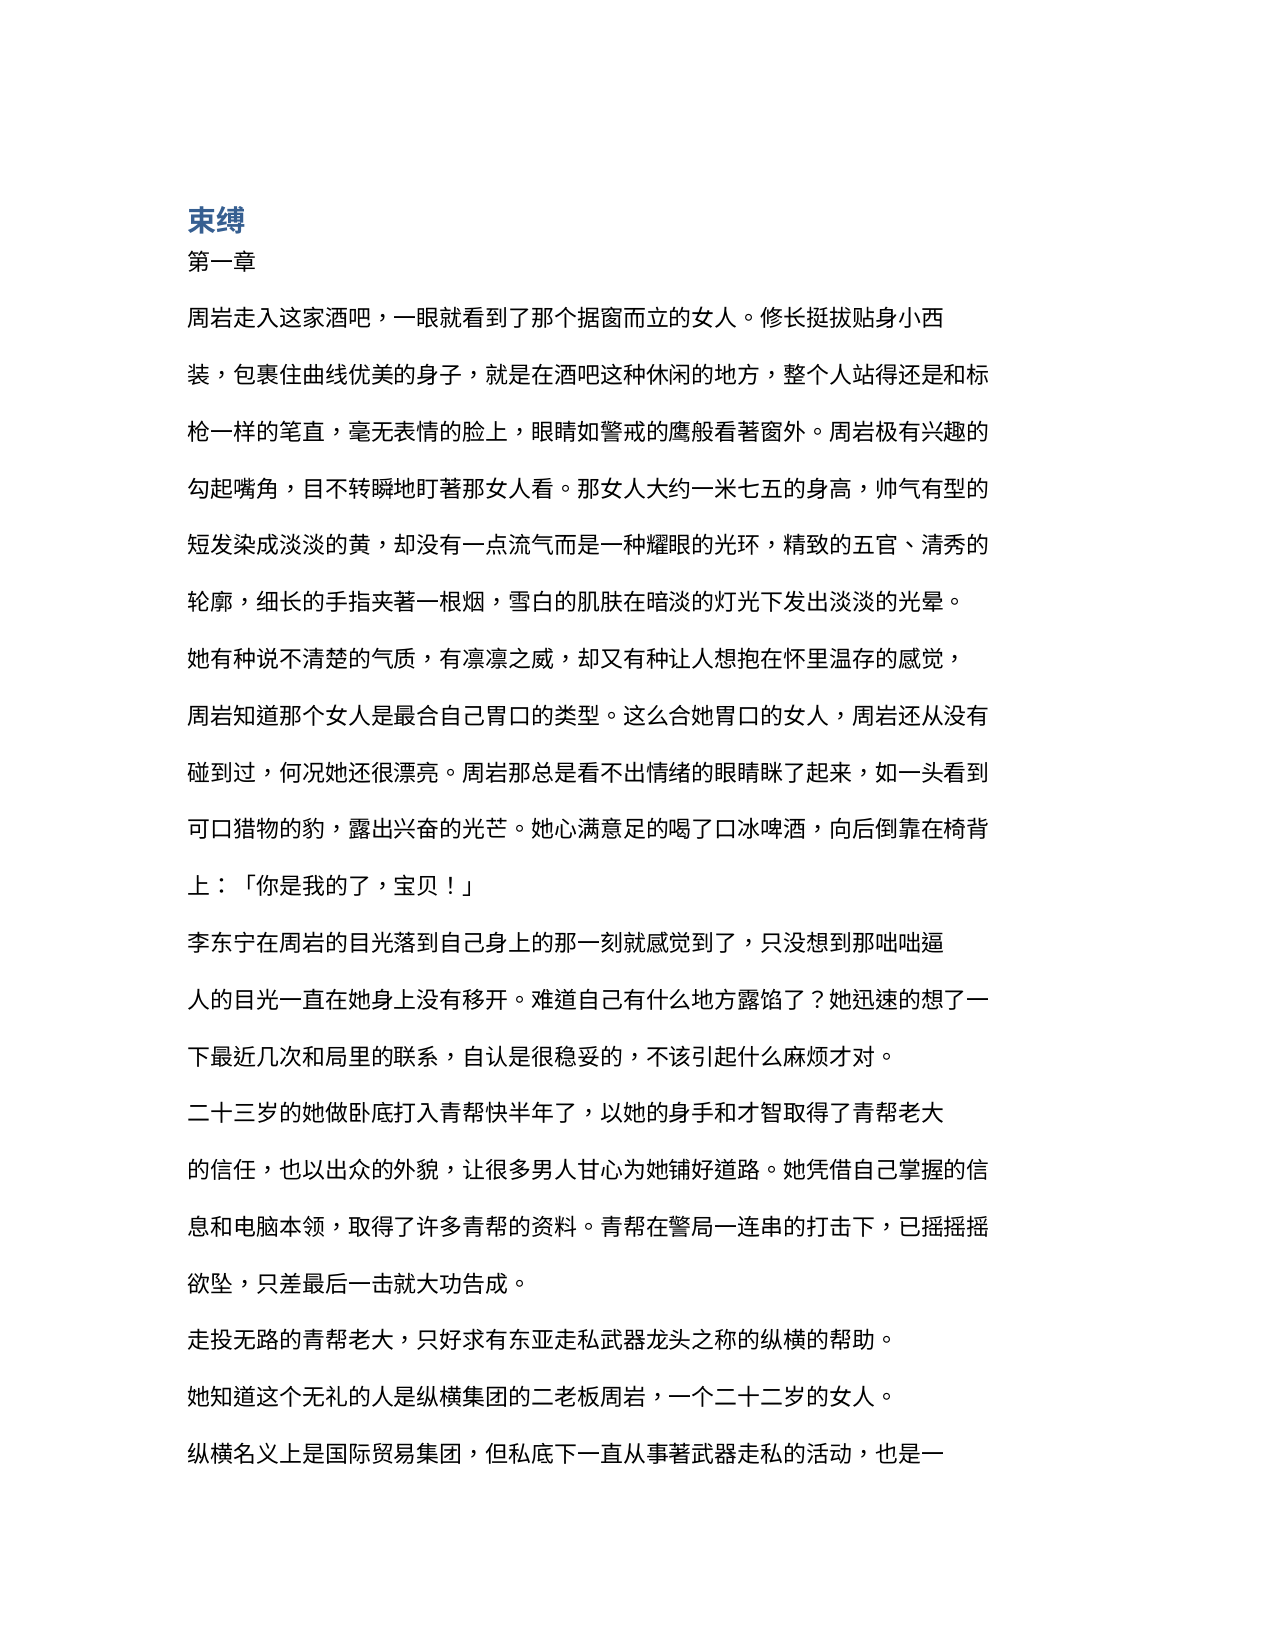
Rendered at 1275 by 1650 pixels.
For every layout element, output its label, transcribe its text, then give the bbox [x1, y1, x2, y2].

text 周岩走入这家酒吧，一眼就看到了那个据窗而立的女人。修长挺拔贴身小西 [187, 302, 1087, 334]
text 装，包裹住曲线优美的身子，就是在酒吧这种休闲的地方，整个人站得还是和标 [187, 359, 1087, 390]
text 欲坠，只差最后一击就大功告成。 [187, 1267, 1087, 1299]
text 周岩知道那个女人是最合自己胃口的类型。这么合她胃口的女人，周岩还从没有 [187, 700, 1087, 731]
text 枪一样的笔直，毫无表情的脸上，眼睛如警戒的鹰般看著窗外。周岩极有兴趣的 [187, 416, 1087, 447]
text 轮廓，细长的手指夹著一根烟，雪白的肌肤在暗淡的灯光下发出淡淡的光晕。 [187, 586, 1087, 617]
text 第一章 [187, 246, 1087, 277]
text 勾起嘴角，目不转瞬地盯著那女人看。那女人大约一米七五的身高，帅气有型的 [187, 473, 1087, 504]
text 下最近几次和局里的联系，自认是很稳妥的，不该引起什么麻烦才对。 [187, 1040, 1087, 1072]
text 的信任，也以出众的外貌，让很多男人甘心为她铺好道路。她凭借自己掌握的信 [187, 1154, 1087, 1185]
text 二十三岁的她做卧底打入青帮快半年了，以她的身手和才智取得了青帮老大 [187, 1097, 1087, 1128]
text 李东宁在周岩的目光落到自己身上的那一刻就感觉到了，只没想到那咄咄逼 [187, 927, 1087, 958]
text 纵横名义上是国际贸易集团，但私底下一直从事著武器走私的活动，也是一 [187, 1438, 1087, 1469]
text 她有种说不清楚的气质，有凛凛之威，却又有种让人想抱在怀里温存的感觉， [187, 643, 1087, 674]
subtitle 束缚 [187, 200, 1087, 240]
text 人的目光一直在她身上没有移开。难道自己有什么地方露馅了？她迅速的想了一 [187, 984, 1087, 1015]
text 走投无路的青帮老大，只好求有东亚走私武器龙头之称的纵横的帮助。 [187, 1324, 1087, 1356]
text 短发染成淡淡的黄，却没有一点流气而是一种耀眼的光环，精致的五官、清秀的 [187, 529, 1087, 561]
text 上：「你是我的了，宝贝！」 [187, 870, 1087, 901]
text 息和电脑本领，取得了许多青帮的资料。青帮在警局一连串的打击下，已摇摇摇 [187, 1211, 1087, 1242]
text 她知道这个无礼的人是纵横集团的二老板周岩，一个二十二岁的女人。 [187, 1381, 1087, 1412]
text 可口猎物的豹，露出兴奋的光芒。她心满意足的喝了口冰啤酒，向后倒靠在椅背 [187, 813, 1087, 844]
text 碰到过，何况她还很漂亮。周岩那总是看不出情绪的眼睛眯了起来，如一头看到 [187, 757, 1087, 788]
